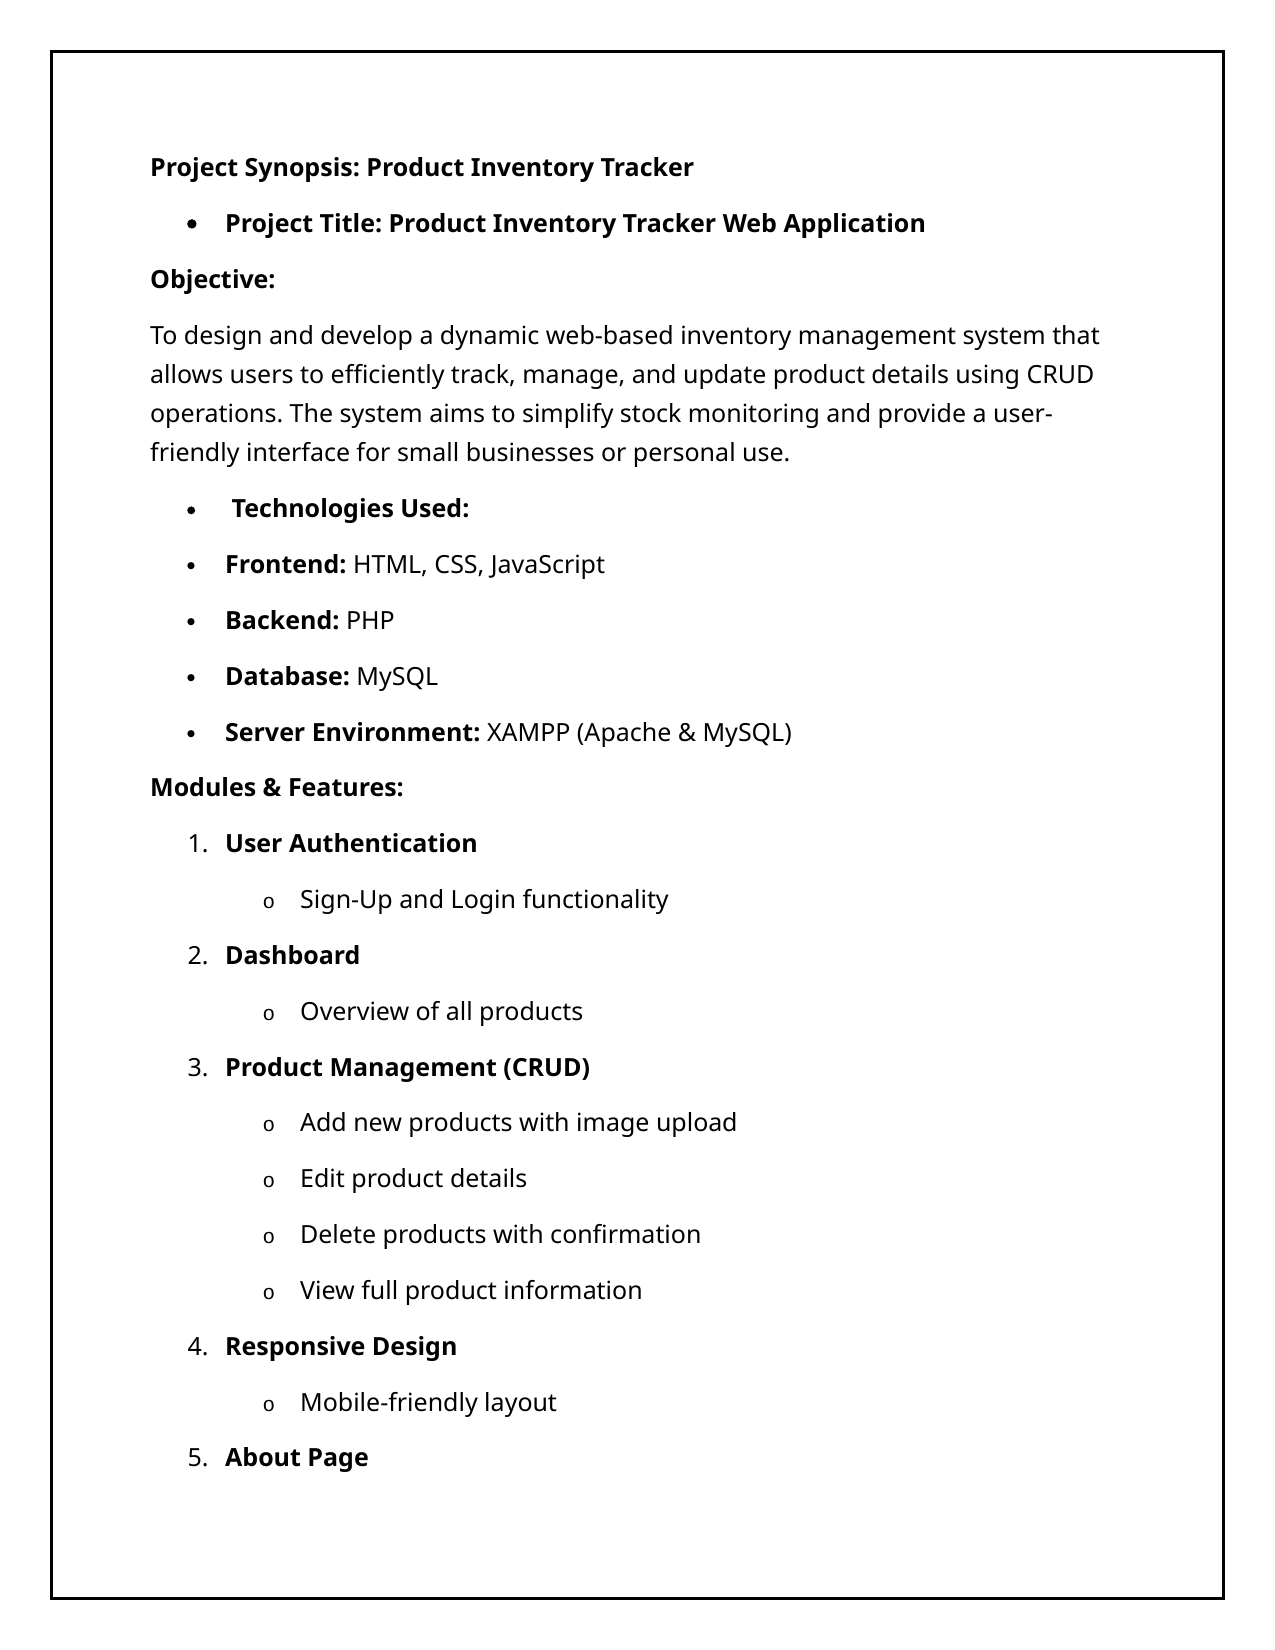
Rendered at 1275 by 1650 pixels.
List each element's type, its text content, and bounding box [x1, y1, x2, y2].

list Add new products with image upload [262, 1105, 1125, 1139]
list Backend: PHP [187, 602, 1125, 637]
text To design and develop a dynamic web-based inventory management system that allows users to efficiently track, manage, and update product details using CRUD operations. The system aims to simplify stock monitoring and provide a user-friendly interface for small businesses or personal use. [150, 317, 1125, 469]
list Server Environment: XAMPP (Apache & MySQL) [187, 714, 1125, 748]
list Frontend: HTML, CSS, JavaScript [187, 547, 1125, 581]
list Edit product details [262, 1161, 1125, 1195]
list Mobile-friendly layout [262, 1384, 1125, 1418]
list Technologies Used: [187, 491, 1125, 525]
list Project Title: Product Inventory Tracker Web Application [187, 206, 1125, 240]
text Modules & Features: [150, 770, 1125, 804]
text Project Synopsis: Product Inventory Tracker [150, 150, 1125, 184]
list Product Management (CRUD) [187, 1049, 1125, 1083]
text Objective: [150, 262, 1125, 296]
list Sign-Up and Login functionality [262, 882, 1125, 916]
list User Authentication [187, 826, 1125, 860]
list Dashboard [187, 937, 1125, 972]
list View full product information [262, 1272, 1125, 1307]
list Delete products with confirmation [262, 1217, 1125, 1251]
list Overview of all products [262, 993, 1125, 1027]
list Responsive Design [187, 1328, 1125, 1362]
list Database: MySQL [187, 658, 1125, 692]
list About Page [187, 1440, 1125, 1474]
